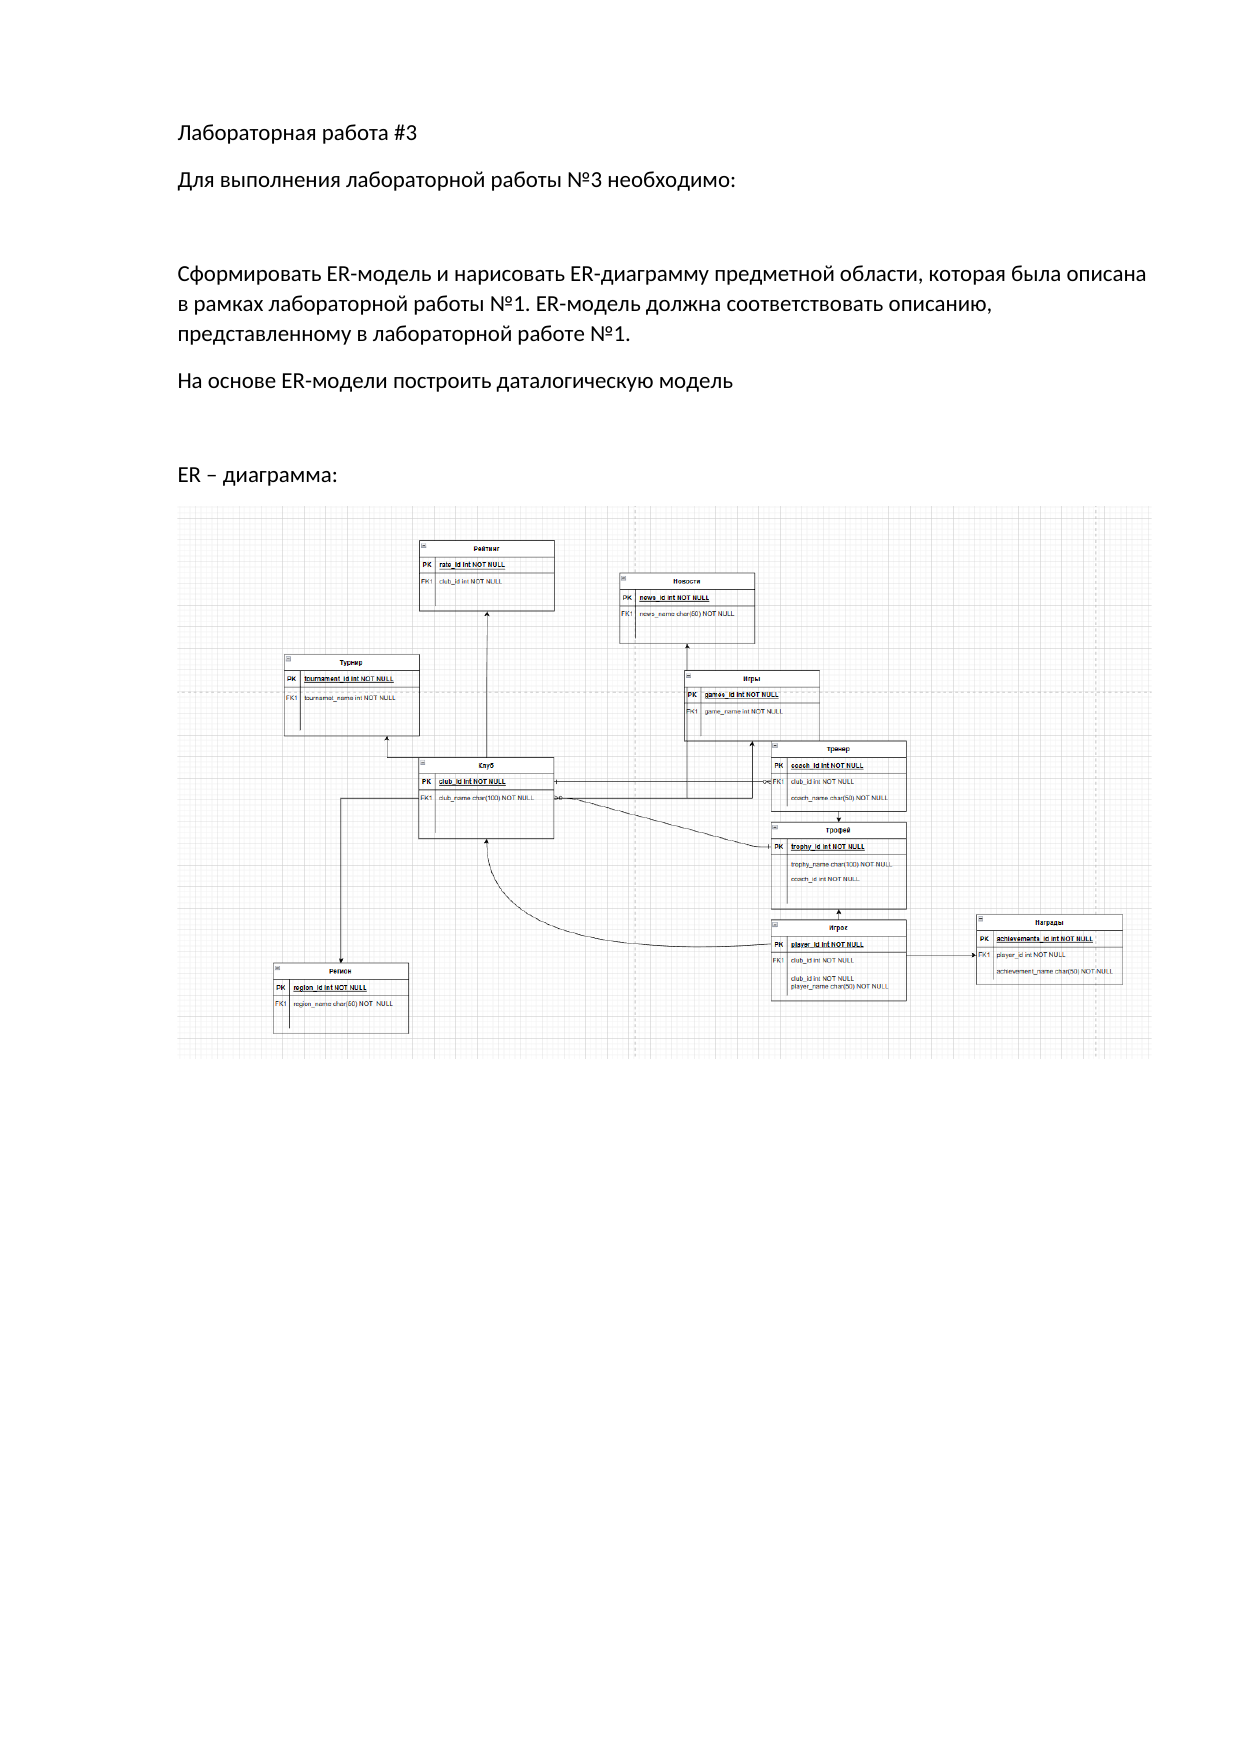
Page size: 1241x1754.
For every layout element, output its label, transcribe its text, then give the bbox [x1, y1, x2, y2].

text Для выполнения лабораторной работы №3 необходимо: [177, 165, 1152, 193]
text На основе ER-модели построить даталогическую модель [177, 366, 1152, 394]
text Сформировать ER-модель и нарисовать ER-диаграмму предметной области, которая была описана в рамках лабораторной работы №1. ER-модель должна соответствовать описанию, представленному в лабораторной работе №1. [177, 259, 1152, 347]
text ER – диаграмма: [177, 460, 1152, 488]
text Лабораторная работа #3 [177, 118, 1152, 146]
picture [177, 506, 1152, 1059]
